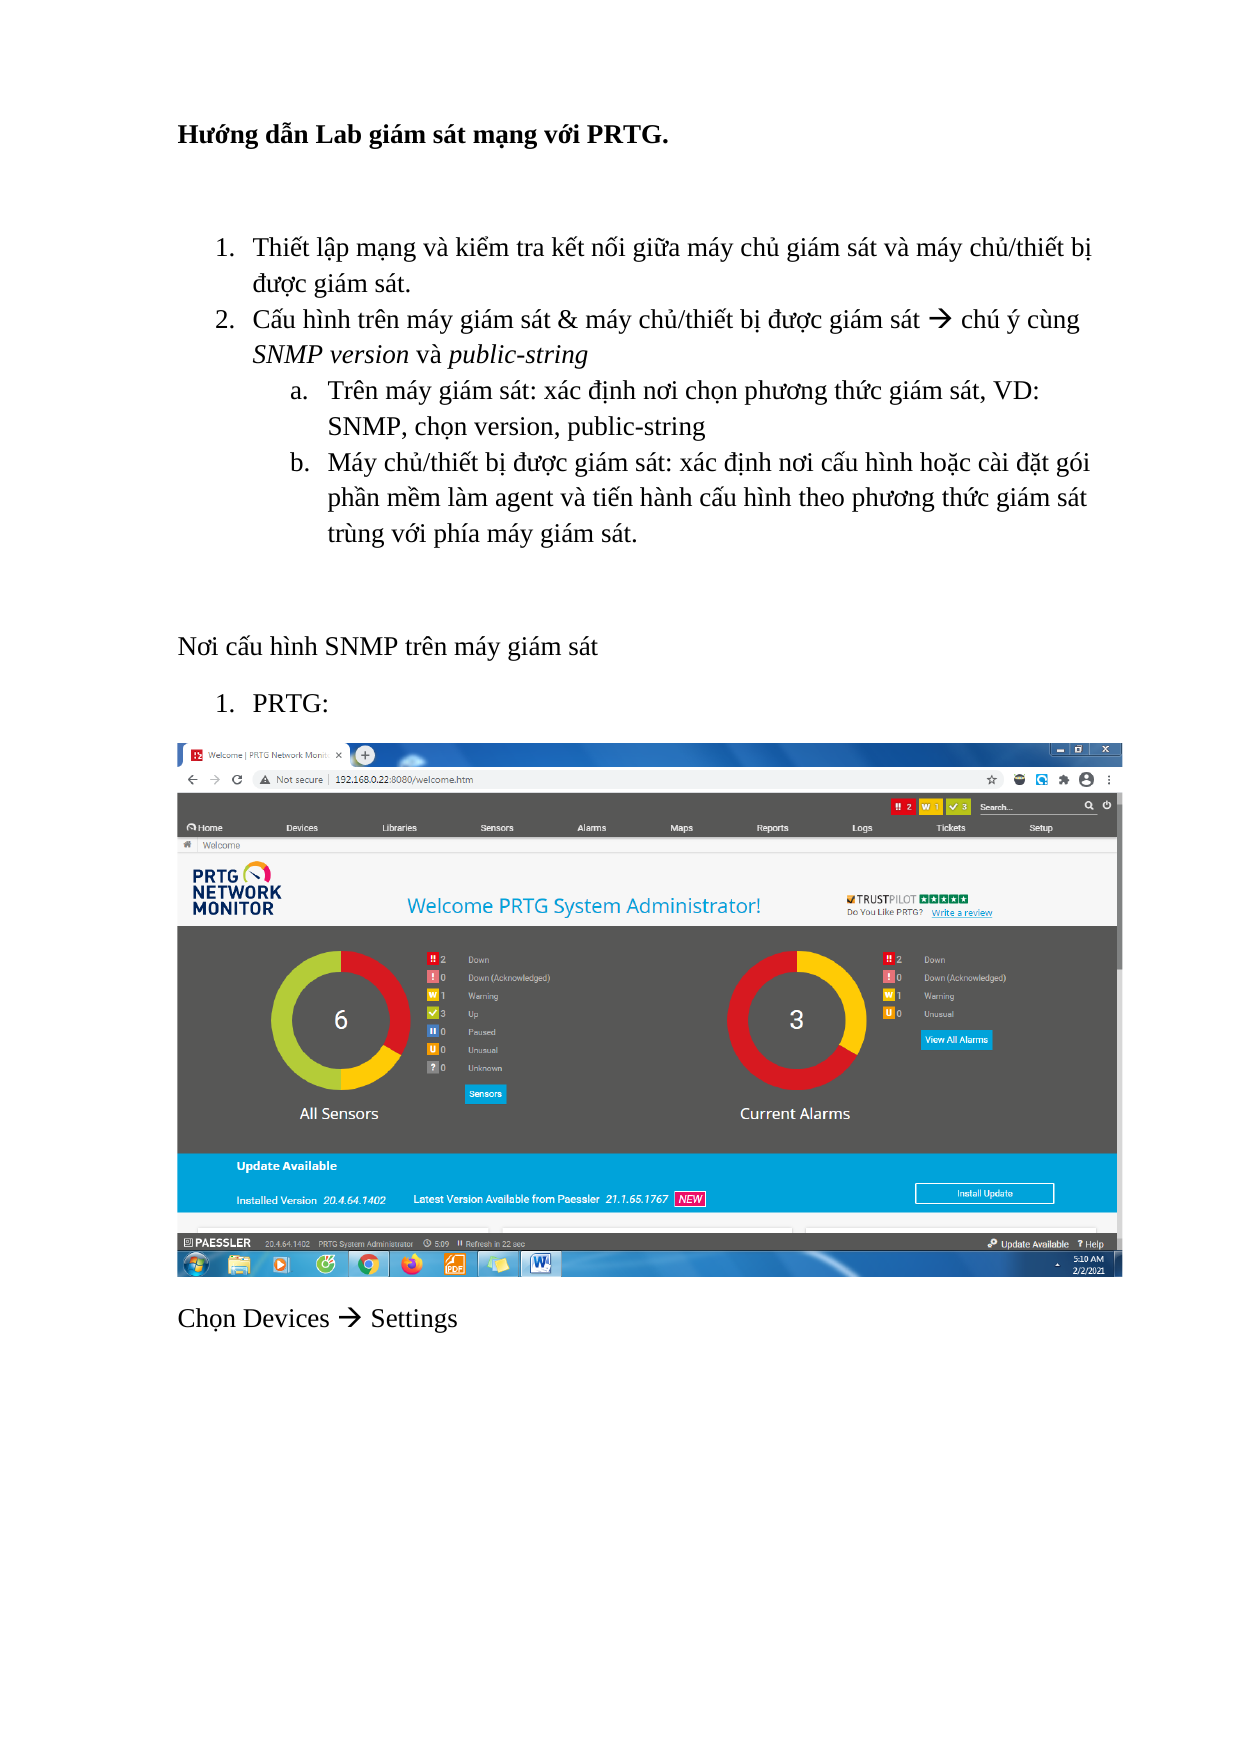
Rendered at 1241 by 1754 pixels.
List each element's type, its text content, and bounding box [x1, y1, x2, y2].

list Thiết lập mạng và kiểm tra kết nối giữa máy chủ giám sát và máy chủ/thiết bị được giám sát. [215, 231, 1122, 298]
picture [177, 743, 1123, 1277]
text Hướng dẫn Lab giám sát mạng với PRTG. [177, 118, 1122, 149]
picture [505, 1195, 513, 1202]
list Trên máy giám sát: xác định nơi chọn phương thức giám sát, VD: SNMP, chọn version, public-string [290, 374, 1122, 441]
text Chọn Devices Settings [177, 1302, 1122, 1334]
list Máy chủ/thiết bị được giám sát: xác định nơi cấu hình hoặc cài đặt gói phần mềm làm agent và tiến hành cấu hình theo phương thức giám sát trùng với phía máy giám sát. [290, 446, 1122, 548]
list PRTG: [215, 687, 1122, 718]
text Nơi cấu hình SNMP trên máy giám sát [177, 630, 1122, 661]
picture [675, 1192, 705, 1206]
list Cấu hình trên máy giám sát & máy chủ/thiết bị được giám sát chú ý cùng SNMP version và public-string [215, 303, 1122, 370]
